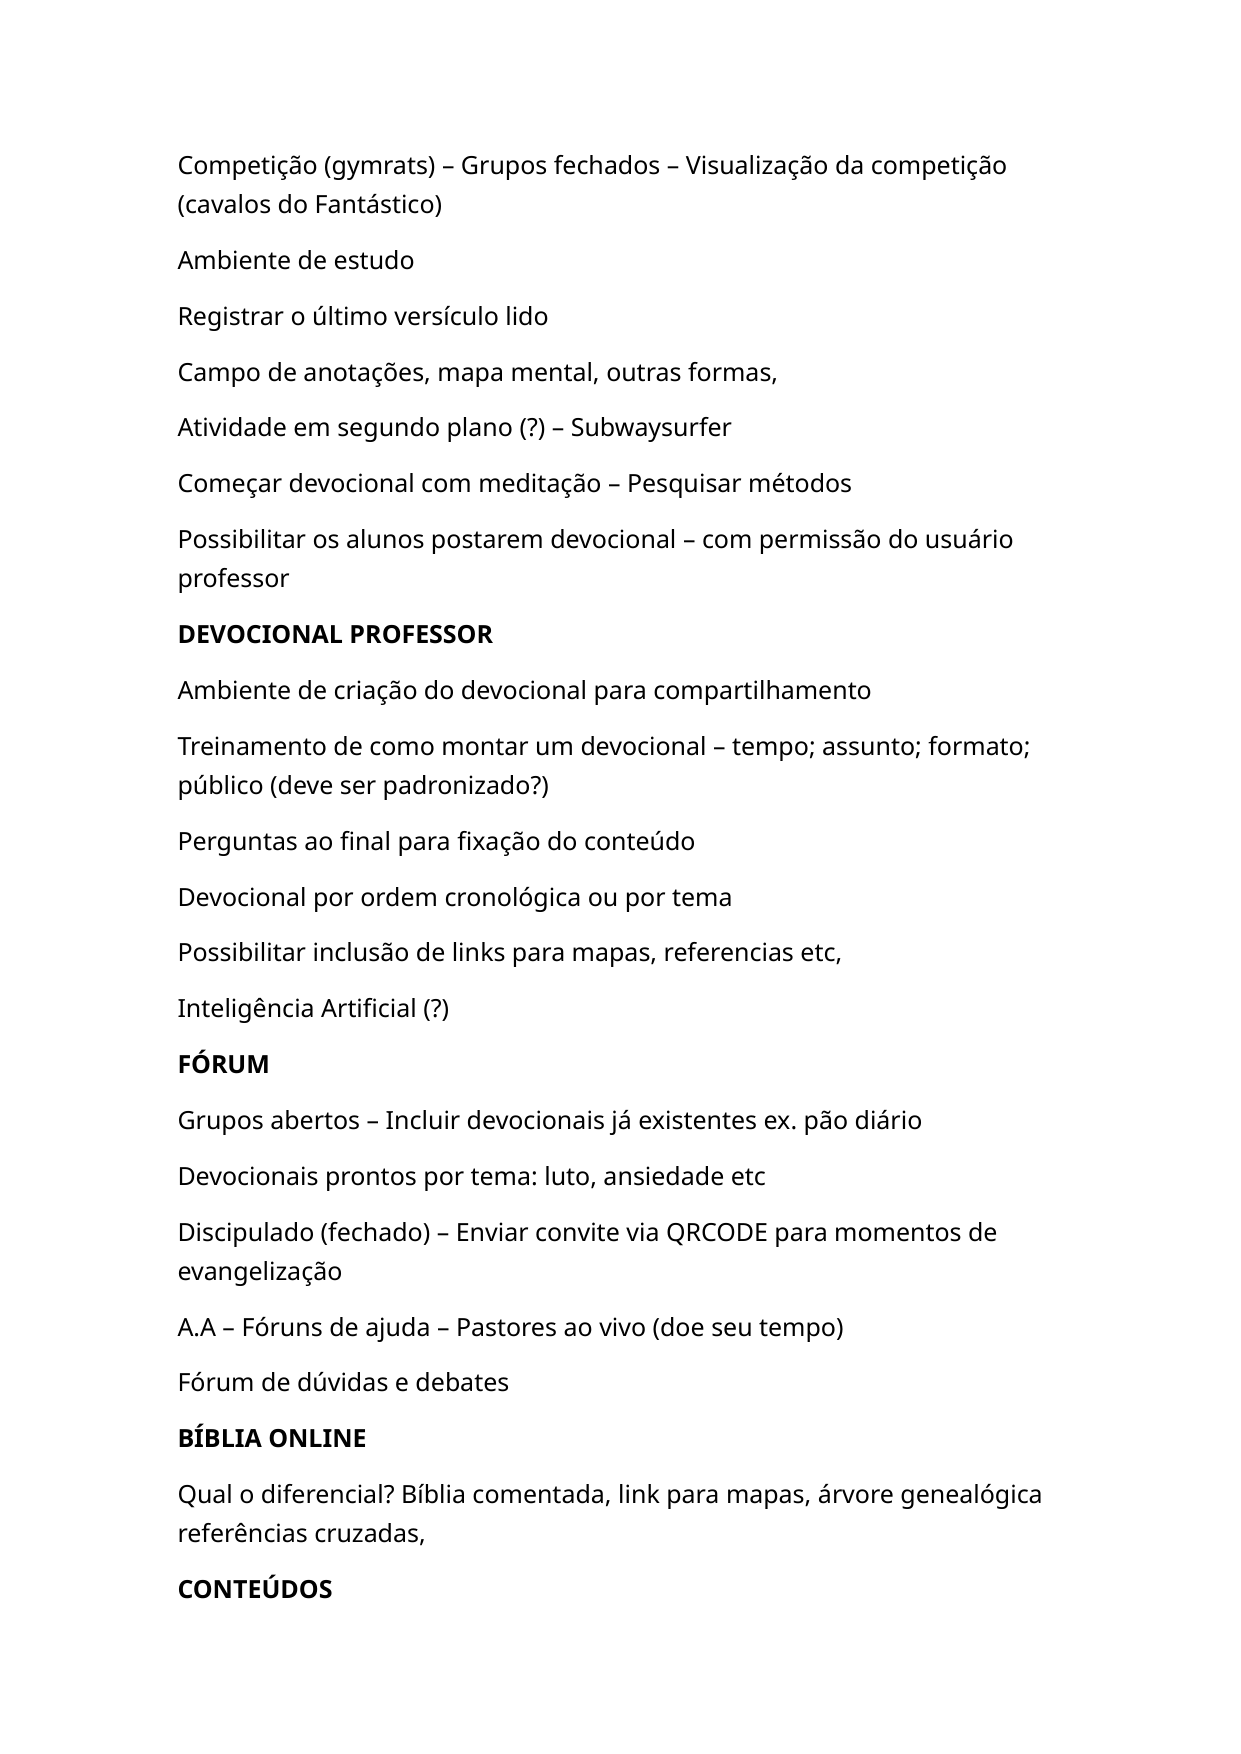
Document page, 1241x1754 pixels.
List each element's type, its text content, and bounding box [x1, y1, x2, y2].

text Inteligência Artificial (?) [177, 991, 1063, 1025]
text Perguntas ao final para fixação do conteúdo [177, 823, 1063, 857]
text Registrar o último versículo lido [177, 298, 1063, 332]
text Ambiente de estudo [177, 243, 1063, 277]
text Começar devocional com meditação – Pesquisar métodos [177, 466, 1063, 500]
text FÓRUM [177, 1047, 1063, 1081]
text A.A – Fóruns de ajuda – Pastores ao vivo (doe seu tempo) [177, 1309, 1063, 1343]
text Devocional por ordem cronológica ou por tema [177, 879, 1063, 913]
text Treinamento de como montar um devocional – tempo; assunto; formato; público (deve ser padronizado?) [177, 728, 1063, 802]
text Atividade em segundo plano (?) – Subwaysurfer [177, 410, 1063, 444]
text Campo de anotações, mapa mental, outras formas, [177, 354, 1063, 388]
text DEVOCIONAL PROFESSOR [177, 617, 1063, 651]
text Competição (gymrats) – Grupos fechados – Visualização da competição (cavalos do Fantástico) [177, 148, 1063, 221]
text Discipulado (fechado) – Enviar convite via QRCODE para momentos de evangelização [177, 1214, 1063, 1287]
text Grupos abertos – Incluir devocionais já existentes ex. pão diário [177, 1103, 1063, 1137]
text Devocionais prontos por tema: luto, ansiedade etc [177, 1158, 1063, 1192]
text BÍBLIA ONLINE [177, 1421, 1063, 1455]
text Possibilitar inclusão de links para mapas, referencias etc, [177, 935, 1063, 969]
text CONTEÚDOS [177, 1572, 1063, 1606]
text Ambiente de criação do devocional para compartilhamento [177, 673, 1063, 707]
text Qual o diferencial? Bíblia comentada, link para mapas, árvore genealógica referências cruzadas, [177, 1477, 1063, 1550]
text Fórum de dúvidas e debates [177, 1365, 1063, 1399]
text Possibilitar os alunos postarem devocional – com permissão do usuário professor [177, 522, 1063, 595]
